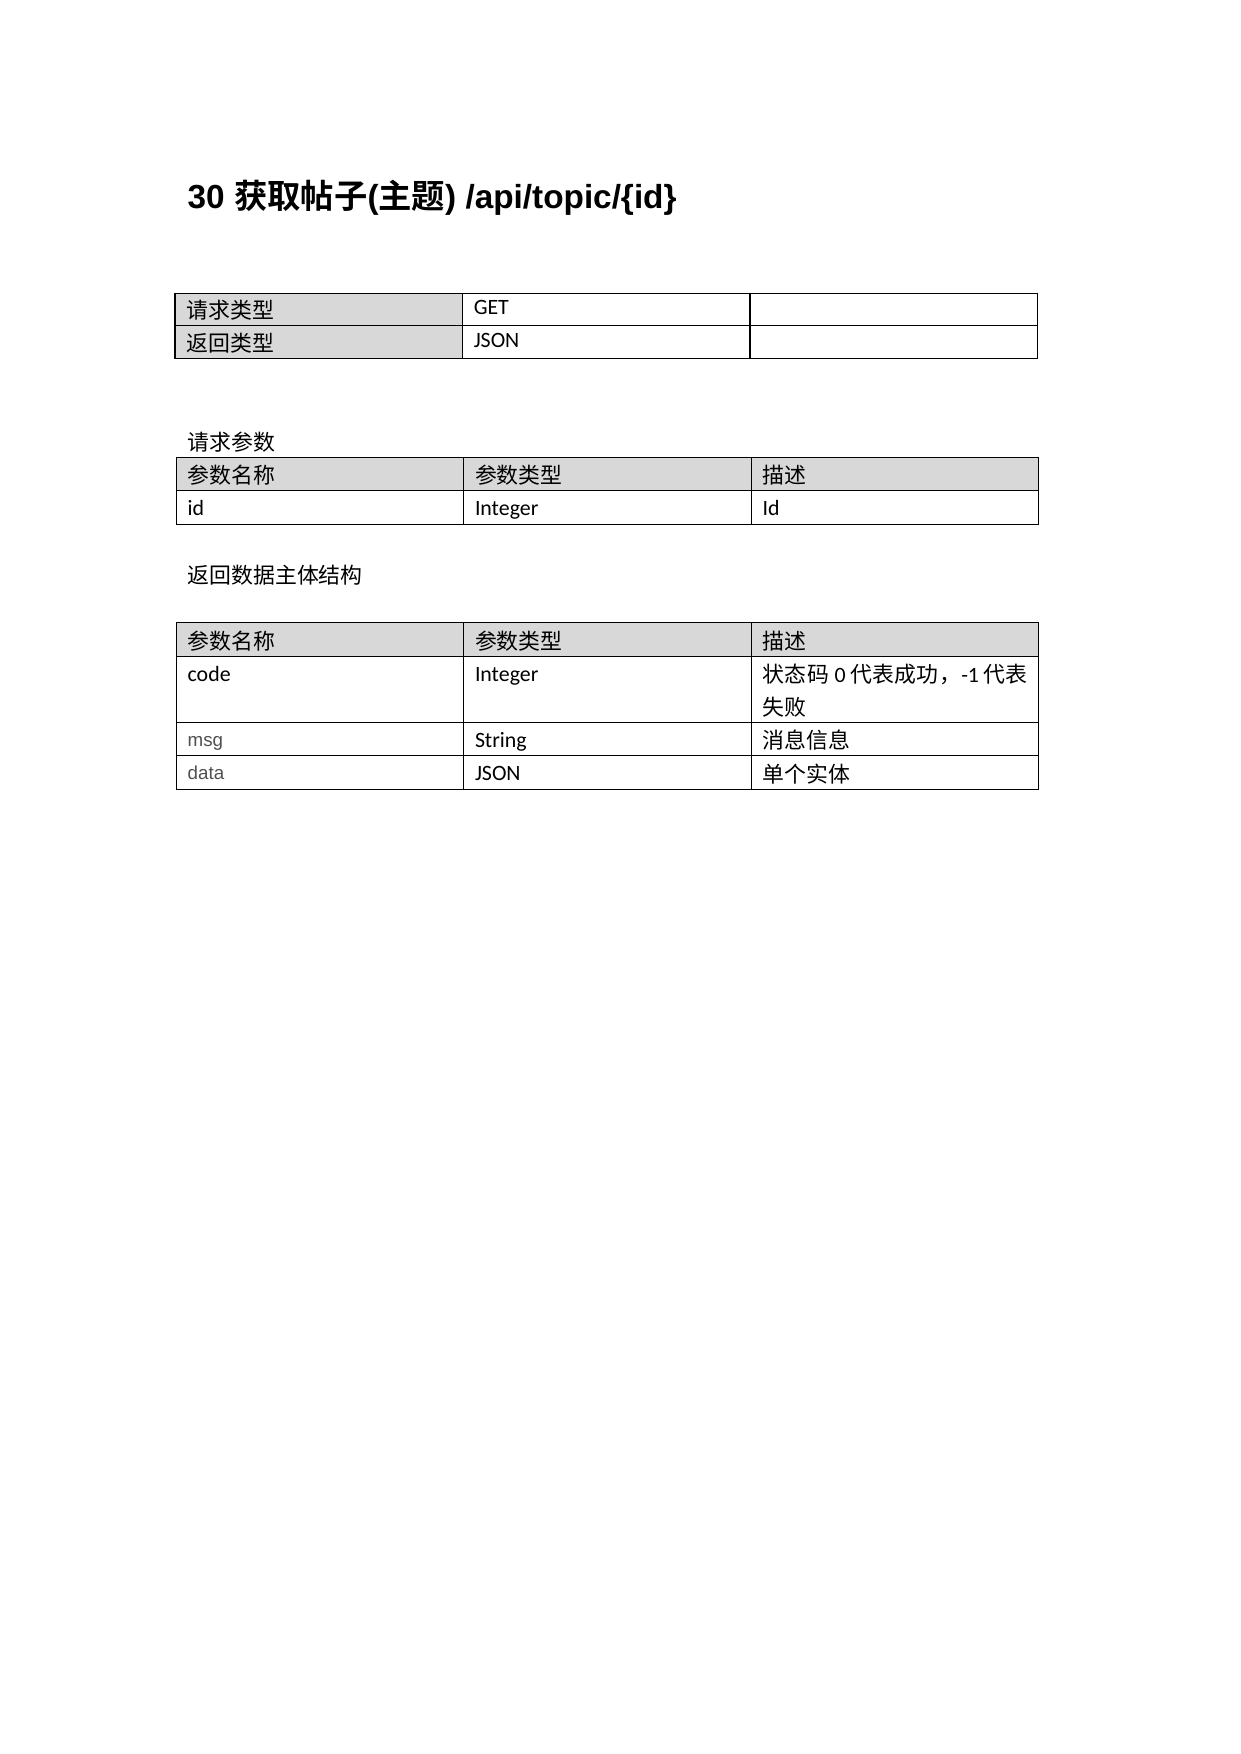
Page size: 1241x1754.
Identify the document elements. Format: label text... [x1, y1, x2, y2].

table_header 参数类型 [464, 623, 751, 656]
table_cell [751, 326, 1037, 358]
subtitle 30 获取帖子(主题) /api/topic/{id} [187, 162, 1053, 227]
table_cell data [177, 756, 463, 789]
table_header GET [463, 294, 749, 325]
table_cell 返回类型 [176, 326, 462, 358]
text 请求参数 [187, 262, 1053, 457]
table_cell Id [752, 491, 1038, 524]
table_cell 消息信息 [752, 723, 1038, 755]
table_header 描述 [752, 623, 1038, 656]
table_header 描述 [752, 458, 1038, 490]
table_header 参数名称 [177, 623, 463, 656]
table_header 请求类型 [176, 294, 462, 325]
table_cell JSON [463, 326, 749, 358]
table_cell JSON [464, 756, 751, 789]
table_cell 状态码 0代表成功，-1代表失败 [752, 657, 1038, 722]
table_header [751, 294, 1037, 325]
table_header 参数名称 [177, 458, 463, 490]
table_cell msg [177, 723, 463, 755]
table_cell String [464, 723, 751, 755]
table_cell 单个实体 [752, 756, 1038, 789]
table_cell id [177, 491, 463, 524]
table_cell Integer [464, 491, 751, 524]
table_cell Integer [464, 657, 751, 722]
table_header 参数类型 [464, 458, 751, 490]
text 返回数据主体结构 [187, 557, 1053, 590]
table_cell code [177, 657, 463, 722]
